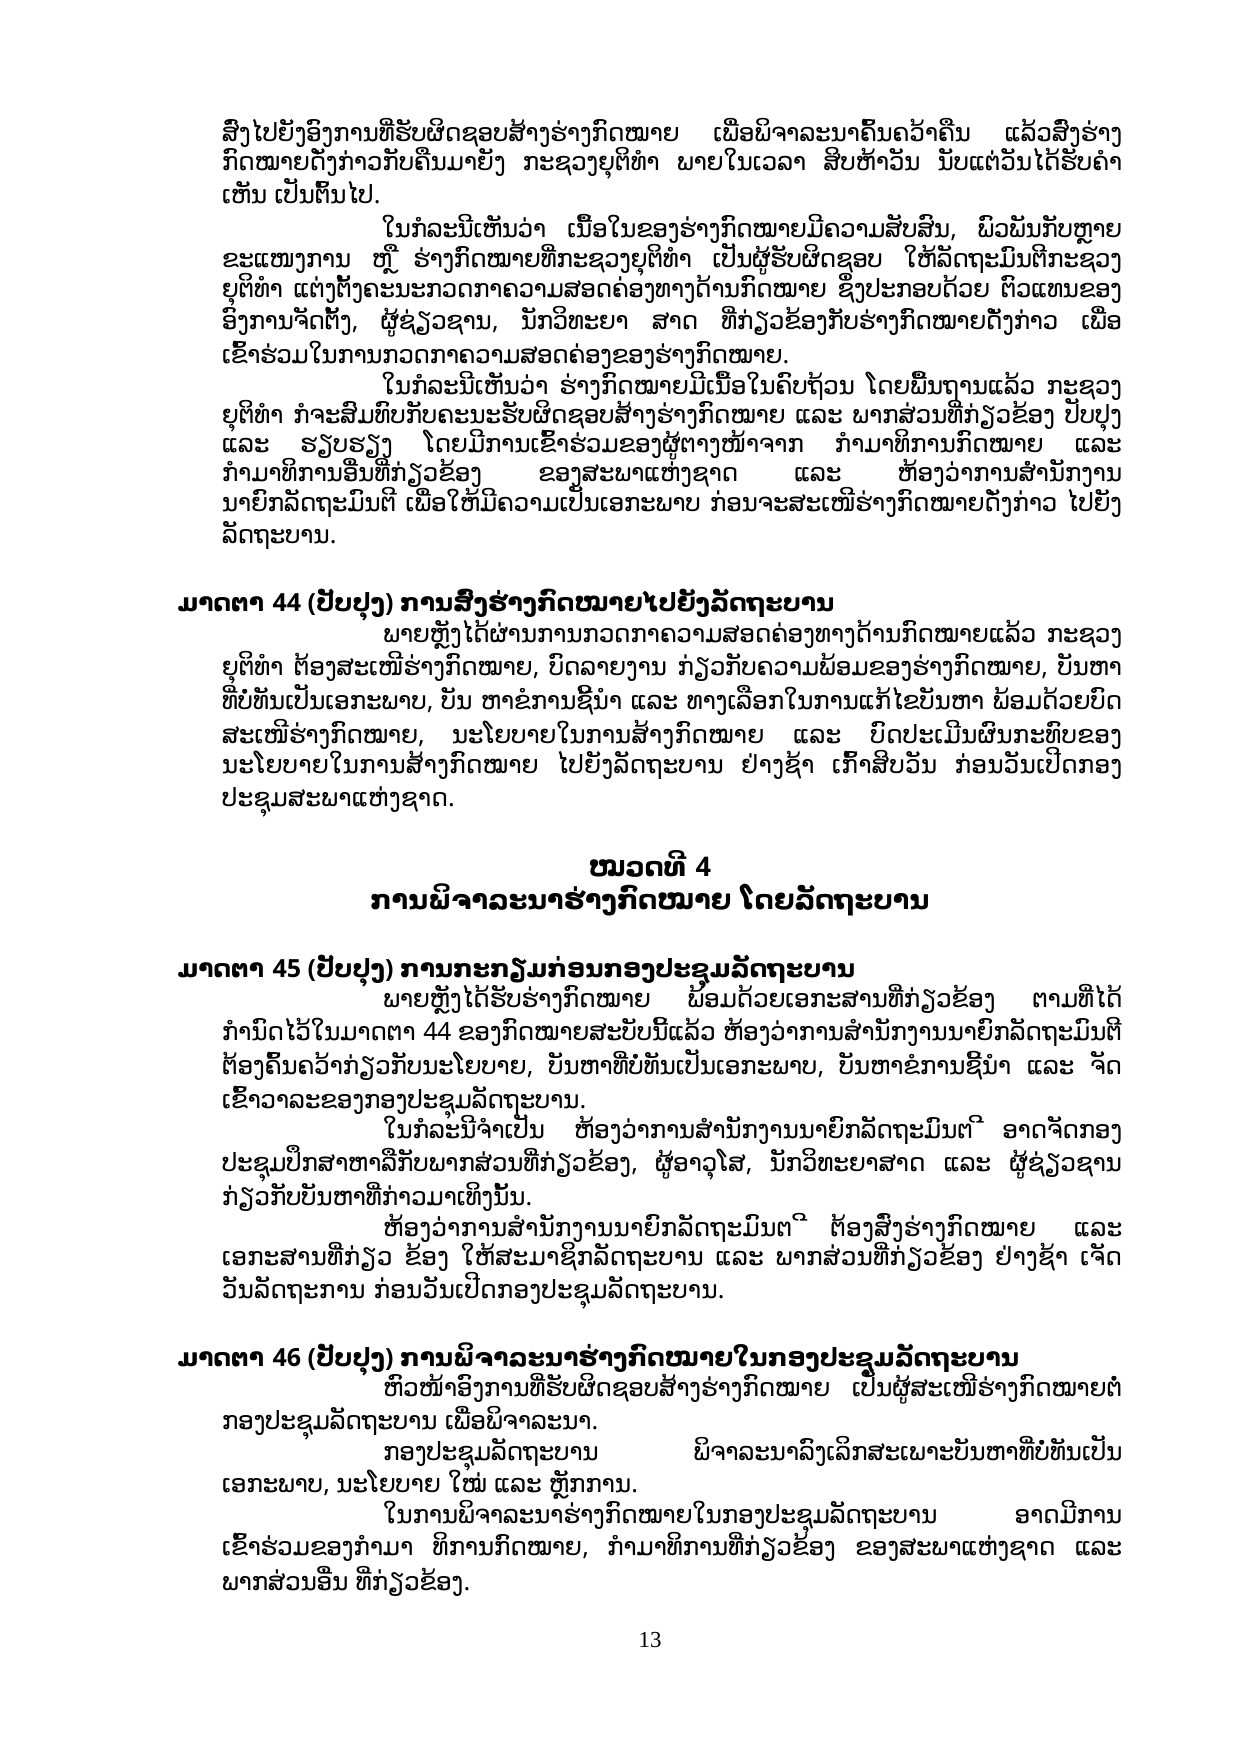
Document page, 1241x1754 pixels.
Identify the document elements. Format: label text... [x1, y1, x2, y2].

text ການພິຈາລະນາຮ່າງກົດໝາຍ ໂດຍລັດຖະບານ [177, 884, 1122, 916]
text ໝວດທີ 4 [177, 848, 1122, 884]
text ຫ້ອງວ່າການສຳນັກງານນາຍົກລັດຖະມົນຕີ ຕ້ອງສົ່ງຮ່າງກົດໝາຍ ແລະ ເອກະສານທີ່ກ່ຽວ ຂ້ອງ ໃຫ້ສະມາຊິກລັດຖະບານ ແລະ ພາກສ່ວນທີ່ກ່ຽວຂ້ອງ ຢ່າງຊ້າ ເຈັດວັນລັດຖະການ ກ່ອນວັນເປີດກອງປະຊຸມລັດຖະບານ. [222, 1213, 1122, 1305]
text ໃນກໍລະນີຈຳເປັນ ຫ້ອງວ່າການສຳນັກງານນາຍົກລັດຖະມົນຕີ ອາດຈັດກອງປະຊຸມປຶກສາຫາລືກັບພາກສ່ວນທີ່ກ່ຽວຂ້ອງ, ຜູ້ອາວຸໂສ, ນັກວິທະຍາສາດ ແລະ ຜູ້ຊ່ຽວຊານ ກ່ຽວກັບບັນຫາທີ່ກ່າວມາເທິງນັ້ນ. [222, 1116, 1122, 1213]
text ມາດຕາ 45 (ປັບປຸງ) ການກະກຽມກ່ອນກອງປະຊຸມລັດຖະບານ [177, 950, 1122, 984]
text ພາຍຫຼັງໄດ້ຜ່ານການກວດກາຄວາມສອດຄ່ອງທາງດ້ານກົດໝາຍແລ້ວ ກະຊວງຍຸຕິທຳ ຕ້ອງສະເໜີຮ່າງກົດໝາຍ, ບົດລາຍງານ ກ່ຽວກັບຄວາມພ້ອມຂອງຮ່າງກົດໝາຍ, ບັນຫາທີ່ບໍ່ທັນເປັນເອກະພາບ, ບັນ ຫາຂໍການຊີ້ນຳ ແລະ ທາງເລືອກໃນການແກ້ໄຂບັນຫາ ພ້ອມດ້ວຍບົດສະເໜີຮ່າງກົດໝາຍ, ນະໂຍບາຍໃນການສ້າງກົດໝາຍ ແລະ ບົດປະເມີນຜົນກະທົບຂອງນະໂຍບາຍໃນການສ້າງກົດໝາຍ ໄປຍັງລັດຖະບານ ຢ່າງຊ້າ ເກົ້າສິບວັນ ກ່ອນວັນເປີດກອງປະຊຸມສະພາແຫ່ງຊາດ. [222, 619, 1122, 814]
text ໃນການພິຈາລະນາຮ່າງກົດໝາຍໃນກອງປະຊຸມລັດຖະບານ ອາດມີການເຂົ້າຮ່ວມຂອງກໍາມາ ທິການກົດໝາຍ, ກໍາມາທິການທີ່ກ່ຽວຂ້ອງ ຂອງສະພາແຫ່ງຊາດ ແລະ ພາກສ່ວນອື່ນ ທີ່ກ່ຽວຂ້ອງ. [222, 1500, 1122, 1597]
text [222, 118, 1122, 211]
text ມາດຕາ 46 (ປັບປຸງ) ການພິຈາລະນາຮ່າງກົດໝາຍໃນກອງປະຊຸມລັດຖະບານ [177, 1339, 1122, 1373]
text ມາດຕາ 44 (ປັບປຸງ) ການສົ່ງຮ່າງກົດໝາຍໄປຍັງລັດຖະບານ [177, 585, 1122, 619]
text ກອງປະຊຸມລັດຖະບານ ພິຈາລະນາລົງເລິກສະເພາະບັນຫາທີ່ບໍ່ທັນເປັນເອກະພາບ, ນະໂຍບາຍ ໃໝ່ ແລະ ຫຼັກການ. [222, 1437, 1122, 1500]
text ພາຍຫຼັງໄດ້ຮັບຮ່າງກົດໝາຍ ພ້ອມດ້ວຍເອກະສານທີ່ກ່ຽວຂ້ອງ ຕາມທີ່ໄດ້ກໍານົດໄວ້ໃນມາດຕາ 44 ຂອງກົດໝາຍສະບັບນີ້ແລ້ວ ຫ້ອງວ່າການສຳນັກງານນາຍົກລັດຖະມົນຕີ ຕ້ອງຄົ້ນຄວ້າກ່ຽວກັບນະໂຍບາຍ, ບັນຫາທີ່ບໍ່ທັນເປັນເອກະພາບ, ບັນຫາຂໍການຊີ້ນຳ ແລະ ຈັດເຂົ້າວາລະຂອງກອງປະຊຸມລັດຖະບານ. [222, 984, 1122, 1116]
text ຫົວໜ້າອົງການທີ່ຮັບຜິດຊອບສ້າງຮ່າງກົດໝາຍ ເປັນຜູ້ສະເໜີຮ່າງກົດໝາຍຕໍ່ກອງປະຊຸມລັດຖະບານ ເພື່ອພິຈາລະນາ. [222, 1373, 1122, 1437]
text ໃນກໍລະນີເຫັນວ່າ ຮ່າງກົດໝາຍມີເນື້ອໃນຄົບຖ້ວນ ໂດຍພື້ນຖານແລ້ວ ກະຊວງຍຸຕິທຳ ກໍຈະສົມທົບກັບຄະນະຮັບຜິດຊອບສ້າງຮ່າງກົດໝາຍ ແລະ ພາກສ່ວນທີ່ກ່ຽວຂ້ອງ ປັບປຸງ ແລະ ຮຽບຮຽງ ໂດຍມີການເຂົ້າຮ່ວມຂອງຜູ້ຕາງໜ້າຈາກ ກໍາມາທິການກົດໝາຍ ແລະ ກໍາມາທິການອື່ນທີ່ກ່ຽວຂ້ອງ ຂອງສະພາແຫ່ງຊາດ ແລະ ຫ້ອງວ່າການສໍຳນັກງານນາຍົກລັດຖະມົນຕີ ເພື່ອໃຫ້ມີຄວາມເປັນເອກະພາບ ກ່ອນຈະສະເໜີຮ່າງກົດໝາຍດັ່ງກ່າວ ໄປຍັງລັດຖະບານ. [222, 371, 1122, 551]
text ໃນກໍລະນີເຫັນວ່າ ເນື້ອໃນຂອງຮ່າງກົດໝາຍມີຄວາມສັບສົນ, ພົວພັນກັບຫຼາຍຂະແໜງການ ຫຼື ຮ່າງກົດໝາຍທີ່ກະຊວງຍຸຕິທຳ ເປັນຜູ້ຮັບຜິດຊອບ ໃຫ້ລັດຖະມົນຕີກະຊວງຍຸຕິທຳ ແຕ່ງຕັ້ງຄະນະກວດກາຄວາມສອດຄ່ອງທາງດ້ານກົດໝາຍ ຊຶ່ງປະກອບດ້ວຍ ຕົວແທນຂອງອົງການຈັດຕັ້ງ, ຜູ້ຊ່ຽວຊານ, ນັກວິທະຍາ ສາດ ທີ່ກ່ຽວຂ້ອງກັບຮ່າງກົດໝາຍດັ່ງກ່າວ ເພື່ອເຂົ້າຮ່ວມໃນການກວດກາຄວາມສອດຄ່ອງຂອງຮ່າງກົດໝາຍ. [222, 211, 1122, 371]
